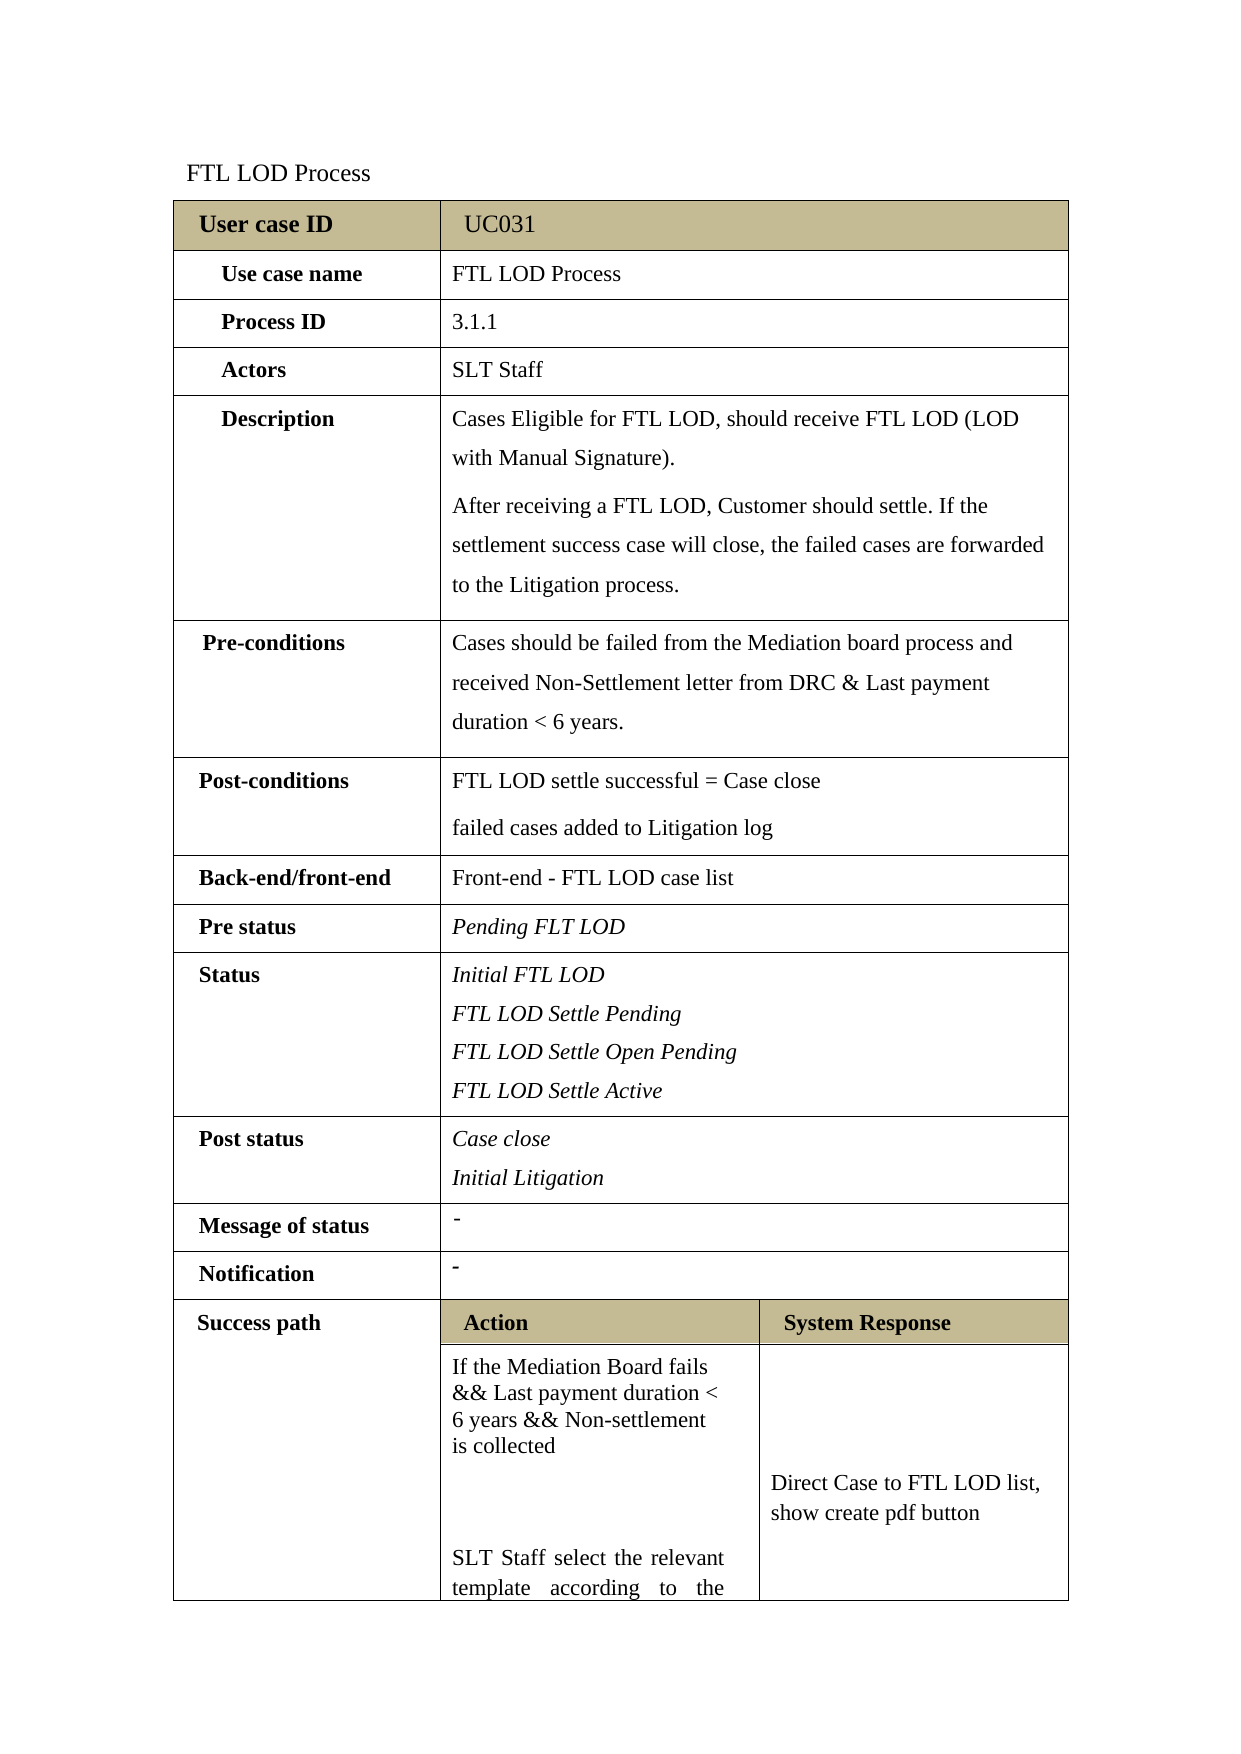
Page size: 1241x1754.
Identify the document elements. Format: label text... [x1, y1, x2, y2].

table_cell Post status [174, 1117, 440, 1203]
table_cell - [441, 1204, 1068, 1251]
table_cell SLT Staff [441, 348, 1068, 395]
table_cell Use case name [174, 251, 440, 299]
table_cell Front-end - FTL LOD case list [441, 856, 1068, 903]
text FTL LOD Process [168, 158, 1090, 187]
table_cell Success path [174, 1300, 440, 1600]
table_cell System Response [760, 1300, 1068, 1343]
table_cell Case close Initial Litigation [441, 1117, 1068, 1203]
table_cell Action [441, 1300, 759, 1343]
table_cell FTL LOD Process [441, 251, 1068, 299]
table_header User case ID [174, 201, 440, 250]
table_cell 3.1.1 [441, 300, 1068, 347]
table_cell Cases Eligible for FTL LOD, should receive FTL LOD (LOD with Manual Signature). After receiving a FTL LOD, Customer should settle. If the settlement success case will close, the failed cases are forwarded to the Litigation process. [441, 396, 1068, 620]
table_cell Pending FLT LOD [441, 905, 1068, 952]
table_cell Description [174, 396, 440, 620]
table_cell Actors [174, 348, 440, 395]
table_cell Status [174, 953, 440, 1116]
table_cell Post-conditions [174, 758, 440, 855]
table_cell Initial FTL LOD FTL LOD Settle Pending FTL LOD Settle Open Pending FTL LOD Settle Active [441, 953, 1068, 1116]
table_cell Pre status [174, 905, 440, 952]
table_cell Process ID [174, 300, 440, 347]
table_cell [760, 1345, 1068, 1600]
table_cell - [441, 1252, 1068, 1299]
table_cell Back-end/front-end [174, 856, 440, 903]
table_cell FTL LOD settle successful = Case close failed cases added to Litigation log [441, 758, 1068, 855]
table_header UC031 [441, 201, 1068, 250]
table_cell Pre-conditions [174, 621, 440, 757]
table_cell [441, 1345, 759, 1600]
table_cell Message of status [174, 1204, 440, 1251]
table_cell Cases should be failed from the Mediation board process and received Non-Settlement letter from DRC & Last payment duration < 6 years. [441, 621, 1068, 757]
table_cell Notification [174, 1252, 440, 1299]
